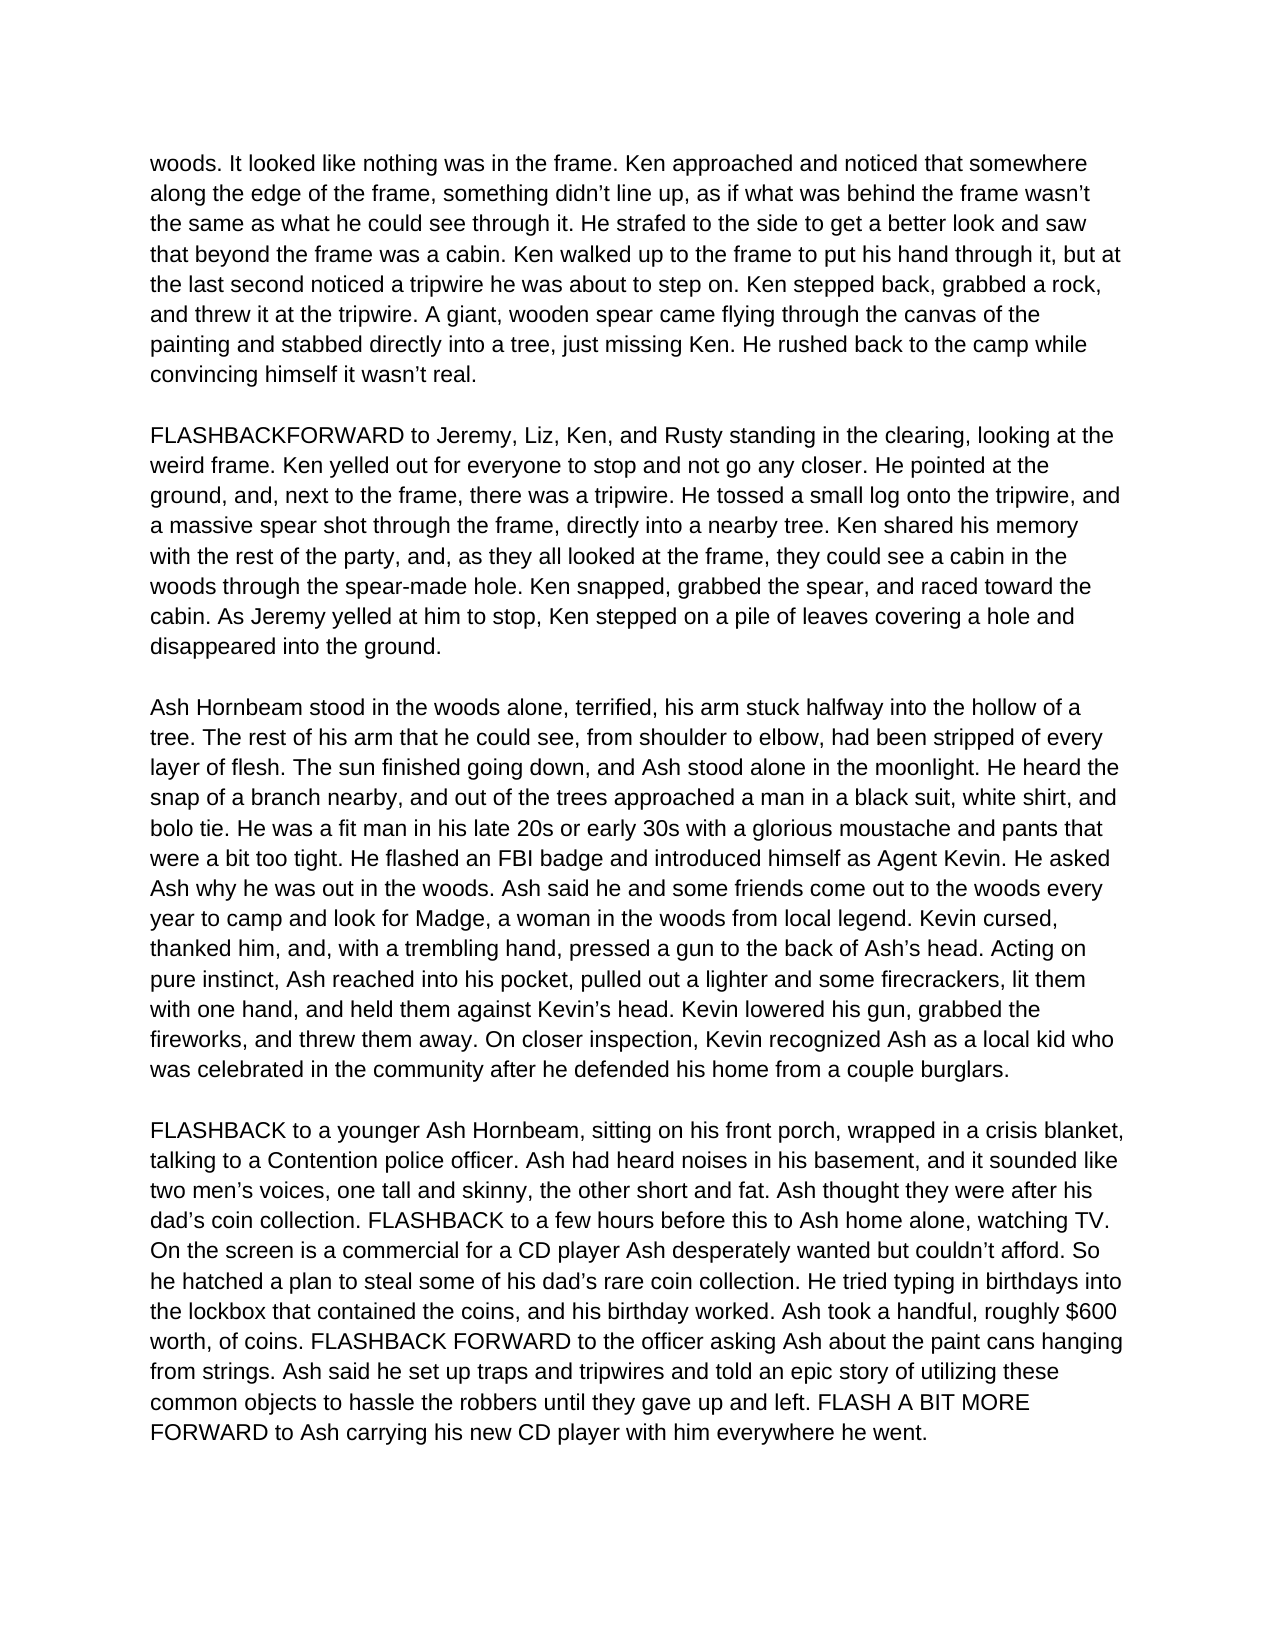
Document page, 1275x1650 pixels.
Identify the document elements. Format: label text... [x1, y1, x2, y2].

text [150, 150, 1125, 388]
text Ash Hornbeam stood in the woods alone, terrified, his arm stuck halfway into the hollow of a tree. The rest of his arm that he could see, from shoulder to elbow, had been stripped of every layer of flesh. The sun finished going down, and Ash stood alone in the moonlight. He heard the snap of a branch nearby, and out of the trees approached a man in a black suit, white shirt, and bolo tie. He was a fit man in his late 20s or early 30s with a glorious moustache and pants that were a bit too tight. He flashed an FBI badge and introduced himself as Agent Kevin. He asked Ash why he was out in the woods. Ash said he and some friends come out to the woods every year to camp and look for Madge, a woman in the woods from local legend. Kevin cursed, thanked him, and, with a trembling hand, pressed a gun to the back of Ash’s head. Acting on pure instinct, Ash reached into his pocket, pulled out a lighter and some firecrackers, lit them with one hand, and held them against Kevin’s head. Kevin lowered his gun, grabbed the fireworks, and threw them away. On closer inspection, Kevin recognized Ash as a local kid who was celebrated in the community after he defended his home from a couple burglars. [150, 694, 1125, 1083]
text FLASHBACK to a younger Ash Hornbeam, sitting on his front porch, wrapped in a crisis blanket, talking to a Contention police officer. Ash had heard noises in his basement, and it sounded like two men’s voices, one tall and skinny, the other short and fat. Ash thought they were after his dad’s coin collection. FLASHBACK to a few hours before this to Ash home alone, watching TV. On the screen is a commercial for a CD player Ash desperately wanted but couldn’t afford. So he hatched a plan to steal some of his dad’s rare coin collection. He tried typing in birthdays into the lockbox that contained the coins, and his birthday worked. Ash took a handful, roughly $600 worth, of coins. FLASHBACK FORWARD to the officer asking Ash about the paint cans hanging from strings. Ash said he set up traps and tripwires and told an epic story of utilizing these common objects to hassle the robbers until they gave up and left. FLASH A BIT MORE FORWARD to Ash carrying his new CD player with him everywhere he went. [150, 1117, 1125, 1445]
text FLASHBACKFORWARD to Jeremy, Liz, Ken, and Rusty standing in the clearing, looking at the weird frame. Ken yelled out for everyone to stop and not go any closer. He pointed at the ground, and, next to the frame, there was a tripwire. He tossed a small log onto the tripwire, and a massive spear shot through the frame, directly into a nearby tree. Ken shared his memory with the rest of the party, and, as they all looked at the frame, they could see a cabin in the woods through the spear-made hole. Ken snapped, grabbed the spear, and raced toward the cabin. As Jeremy yelled at him to stop, Ken stepped on a pile of leaves covering a hole and disappeared into the ground. [150, 422, 1125, 660]
